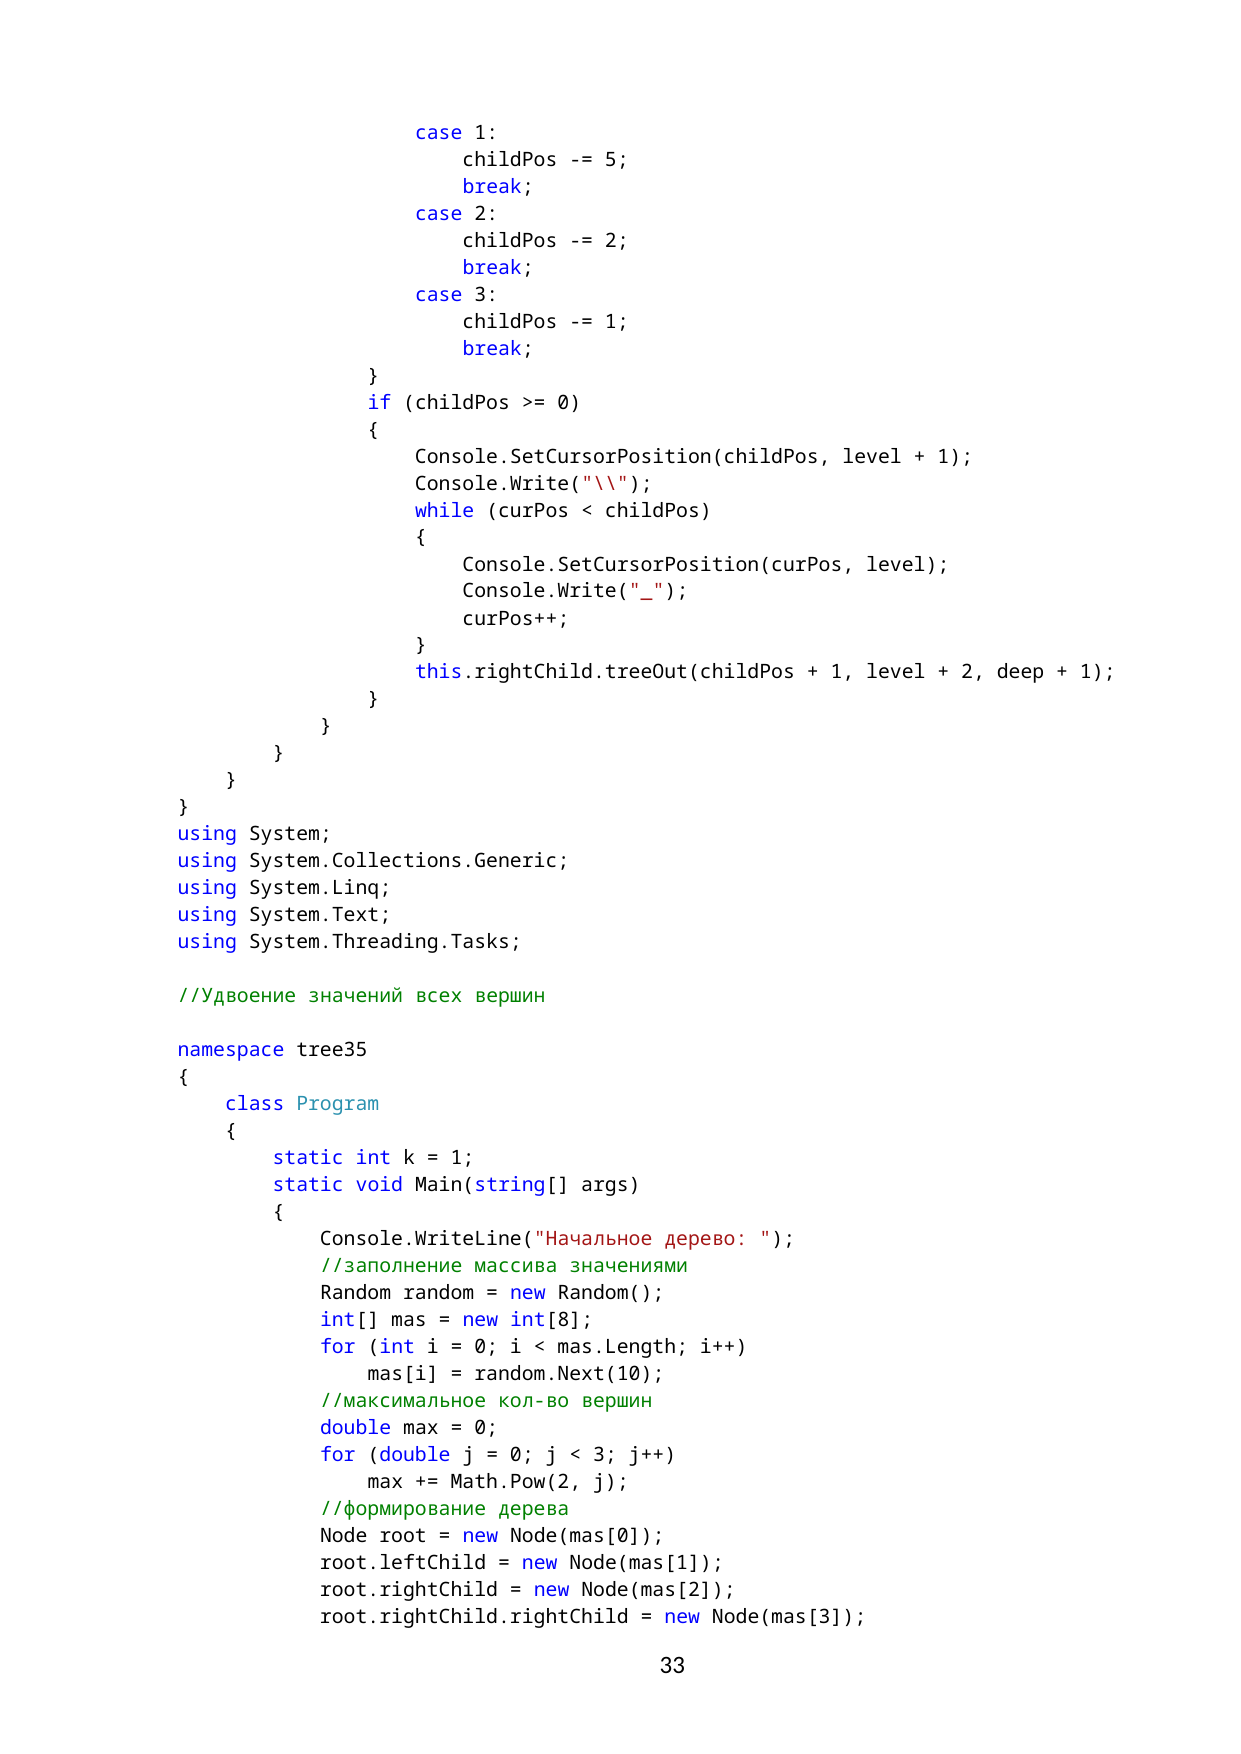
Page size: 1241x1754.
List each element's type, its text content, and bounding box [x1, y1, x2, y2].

text for (double j = 0; j < 3; j++) [177, 1440, 1167, 1467]
text static void Main(string[] args) [177, 1170, 1167, 1197]
text //максимальное кол-во вершин [177, 1386, 1167, 1413]
text { [177, 1116, 1167, 1143]
text int[] mas = new int[8]; [177, 1305, 1167, 1332]
text //формирование дерева [177, 1494, 1167, 1521]
text Console.Write("_"); [177, 577, 1167, 604]
text root.rightChild.rightChild = new Node(mas[3]); [177, 1602, 1167, 1629]
text { [177, 1062, 1167, 1089]
text Console.SetCursorPosition(childPos, level + 1); [177, 442, 1167, 469]
text max += Math.Pow(2, j); [177, 1467, 1167, 1494]
text root.rightChild = new Node(mas[2]); [177, 1575, 1167, 1602]
text Console.Write("\\"); [177, 469, 1167, 496]
text while (curPos < childPos) [177, 496, 1167, 523]
text using System.Threading.Tasks; [177, 927, 1167, 954]
text } [177, 739, 1167, 766]
text for (int i = 0; i < mas.Length; i++) [177, 1332, 1167, 1359]
text } [177, 631, 1167, 658]
text mas[i] = random.Next(10); [177, 1359, 1167, 1386]
text case 3: [177, 280, 1167, 307]
text Node root = new Node(mas[0]); [177, 1521, 1167, 1548]
text static int k = 1; [177, 1143, 1167, 1170]
text curPos++; [177, 604, 1167, 631]
text break; [177, 253, 1167, 280]
text childPos -= 1; [177, 307, 1167, 334]
text Random random = new Random(); [177, 1278, 1167, 1305]
text break; [177, 334, 1167, 361]
text using System.Collections.Generic; [177, 847, 1167, 873]
text Console.SetCursorPosition(curPos, level); [177, 550, 1167, 577]
text { [177, 415, 1167, 442]
text } [177, 361, 1167, 388]
text using System.Linq; [177, 873, 1167, 901]
text { [177, 523, 1167, 550]
text if (childPos >= 0) [177, 388, 1167, 415]
text root.leftChild = new Node(mas[1]); [177, 1548, 1167, 1575]
text using System; [177, 819, 1167, 847]
text } [177, 793, 1167, 819]
text childPos -= 5; [177, 145, 1167, 172]
text } [177, 766, 1167, 793]
text { [177, 1197, 1167, 1224]
text class Program [177, 1089, 1167, 1116]
text using System.Text; [177, 901, 1167, 927]
text break; [177, 172, 1167, 199]
text case 1: [177, 118, 1167, 145]
text Console.WriteLine("Начальное дерево: "); [177, 1224, 1167, 1251]
text //Удвоение значений всех вершин [177, 981, 1167, 1008]
text } [177, 712, 1167, 739]
text //заполнение массива значениями [177, 1251, 1167, 1278]
text namespace tree35 [177, 1035, 1167, 1062]
text } [177, 685, 1167, 712]
text case 2: [177, 199, 1167, 226]
text childPos -= 2; [177, 226, 1167, 253]
text double max = 0; [177, 1413, 1167, 1440]
text this.rightChild.treeOut(childPos + 1, level + 2, deep + 1); [177, 658, 1167, 685]
